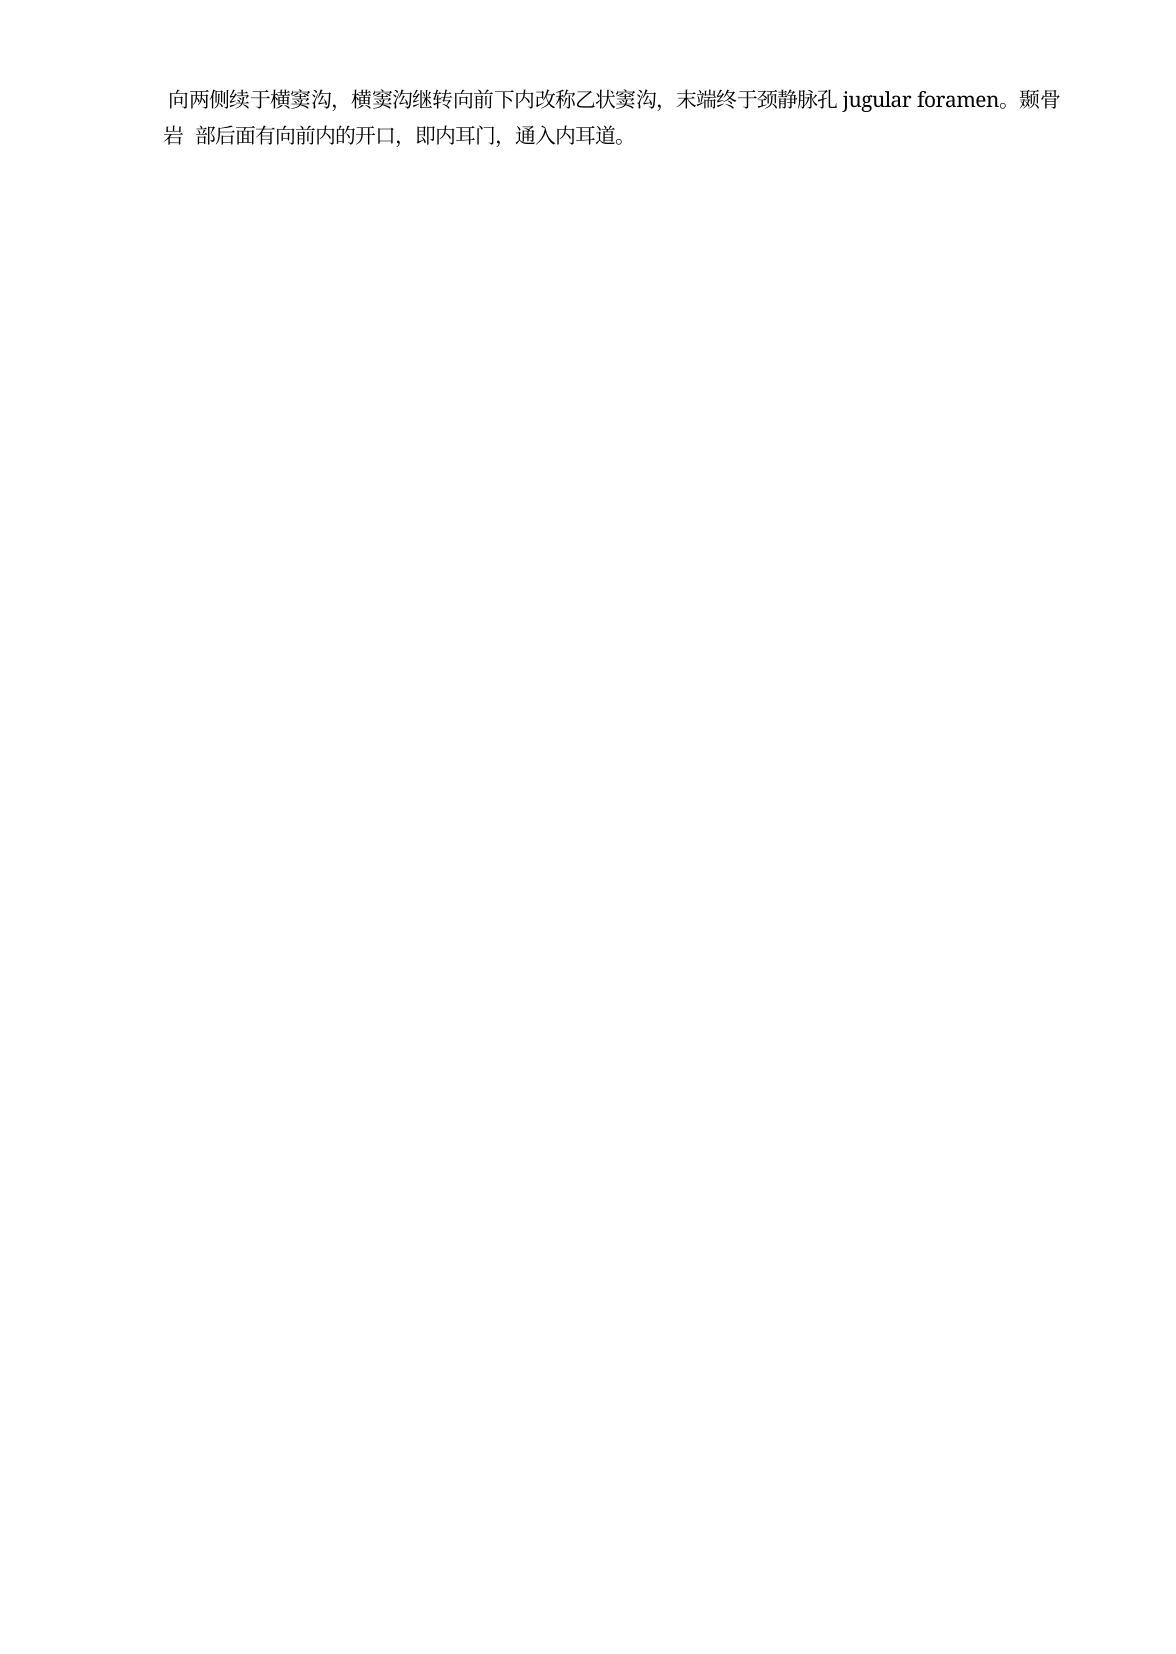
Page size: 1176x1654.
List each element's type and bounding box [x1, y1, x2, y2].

text [163, 84, 1073, 149]
